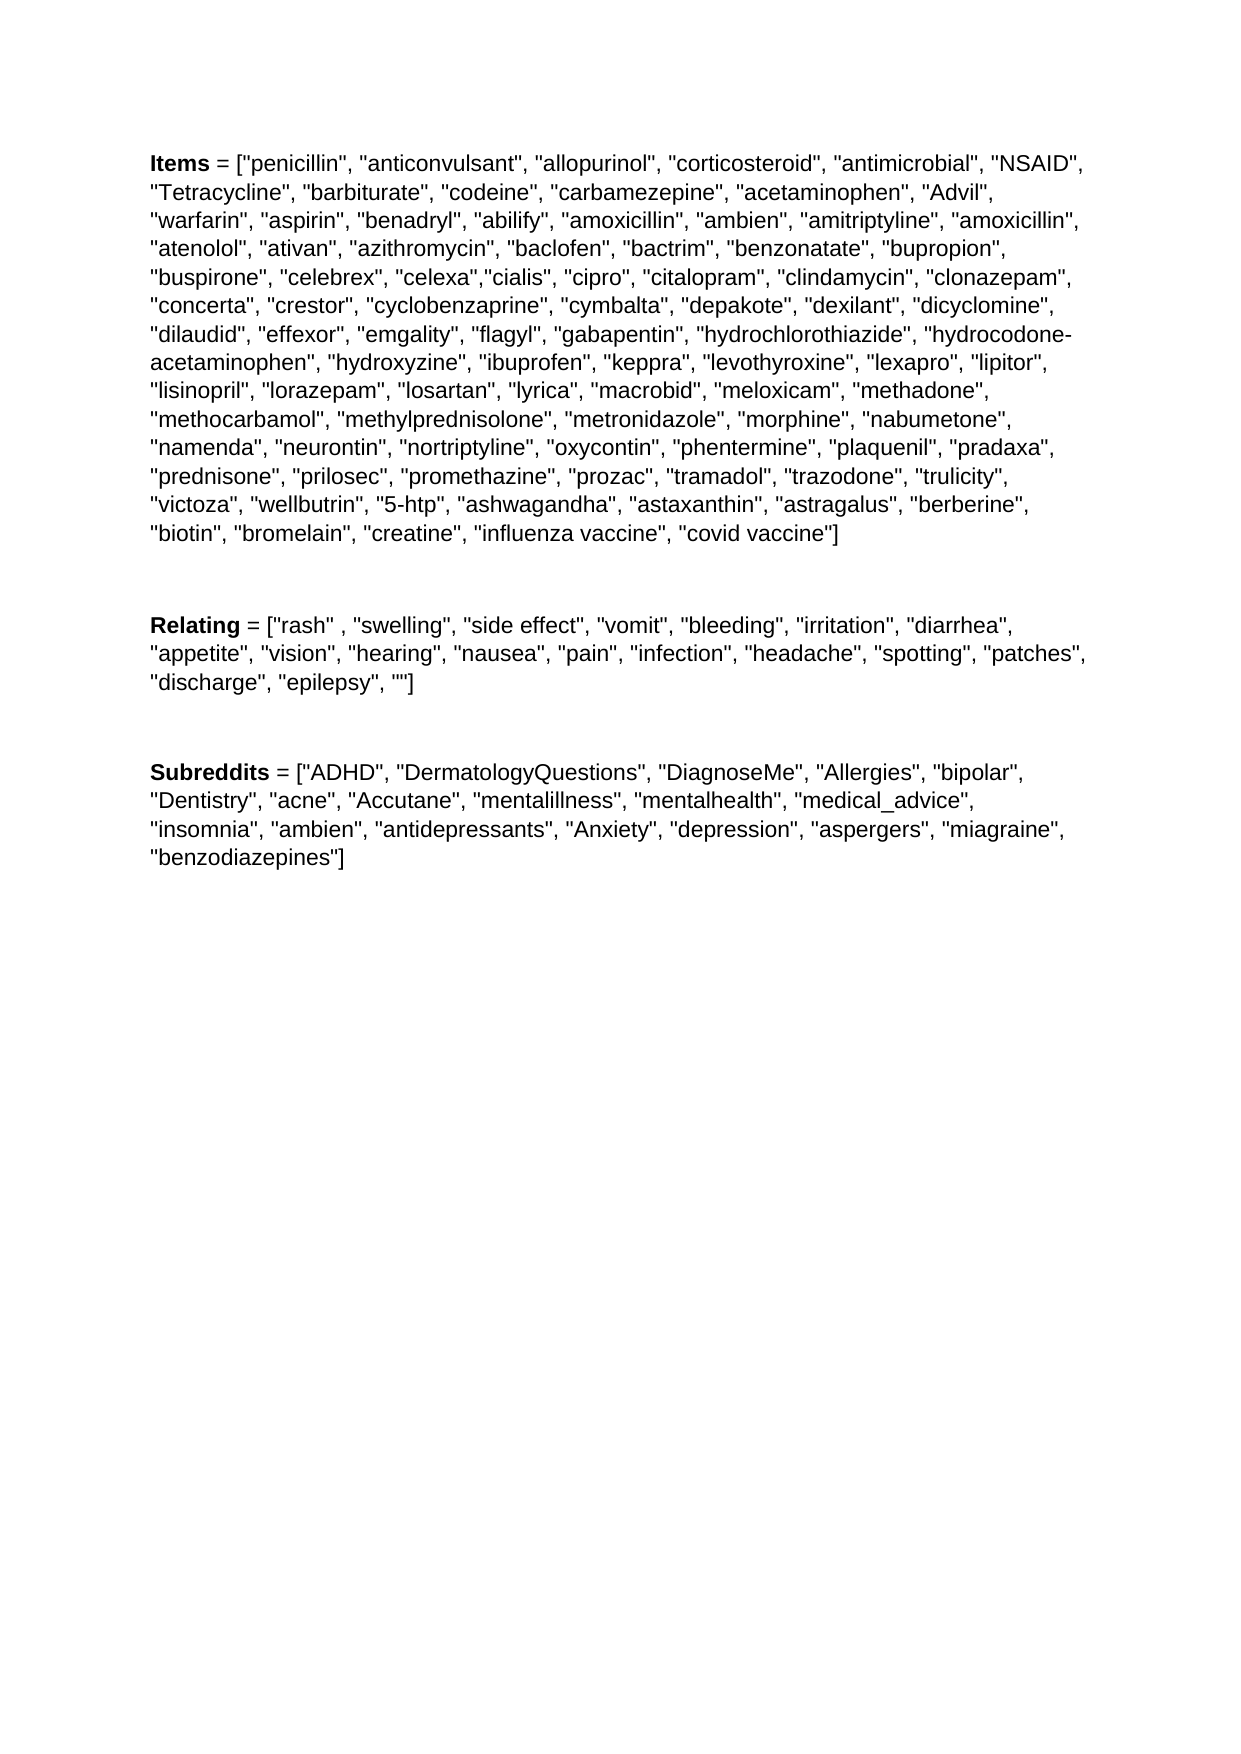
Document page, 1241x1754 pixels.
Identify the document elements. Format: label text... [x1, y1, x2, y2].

text Relating = ["rash" , "swelling", "side effect", "vomit", "bleeding", "irritation", "diarrhea", "appetite", "vision", "hearing", "nausea", "pain", "infection", "headache", "spotting", "patches", "discharge", "epilepsy", ""] [150, 612, 1090, 695]
text Items = ["penicillin", "anticonvulsant", "allopurinol", "corticosteroid", "antimicrobial", "NSAID", "Tetracycline", "barbiturate", "codeine", "carbamezepine", "acetaminophen", "Advil", "warfarin", "aspirin", "benadryl", "abilify", "amoxicillin", "ambien", "amitriptyline", "amoxicillin", "atenolol", "ativan", "azithromycin", "baclofen", "bactrim", "benzonatate", "bupropion", "buspirone", "celebrex", "celexa","cialis", "cipro", "citalopram", "clindamycin", "clonazepam", "concerta", "crestor", "cyclobenzaprine", "cymbalta", "depakote", "dexilant", "dicyclomine", "dilaudid", "effexor", "emgality", "flagyl", "gabapentin", "hydrochlorothiazide", "hydrocodone-acetaminophen", "hydroxyzine", "ibuprofen", "keppra", "levothyroxine", "lexapro", "lipitor", "lisinopril", "lorazepam", "losartan", "lyrica", "macrobid", "meloxicam", "methadone", "methocarbamol", "methylprednisolone", "metronidazole", "morphine", "nabumetone", "namenda", "neurontin", "nortriptyline", "oxycontin", "phentermine", "plaquenil", "pradaxa", "prednisone", "prilosec", "promethazine", "prozac", "tramadol", "trazodone", "trulicity", "victoza", "wellbutrin", "5-htp", "ashwagandha", "astaxanthin", "astragalus", "berberine", "biotin", "bromelain", "creatine", "influenza vaccine", "covid vaccine"] [150, 150, 1090, 546]
text Subreddits = ["ADHD", "DermatologyQuestions", "DiagnoseMe", "Allergies", "bipolar", "Dentistry", "acne", "Accutane", "mentalillness", "mentalhealth", "medical_advice", "insomnia", "ambien", "antidepressants", "Anxiety", "depression", "aspergers", "miagraine", "benzodiazepines"] [150, 759, 1090, 870]
